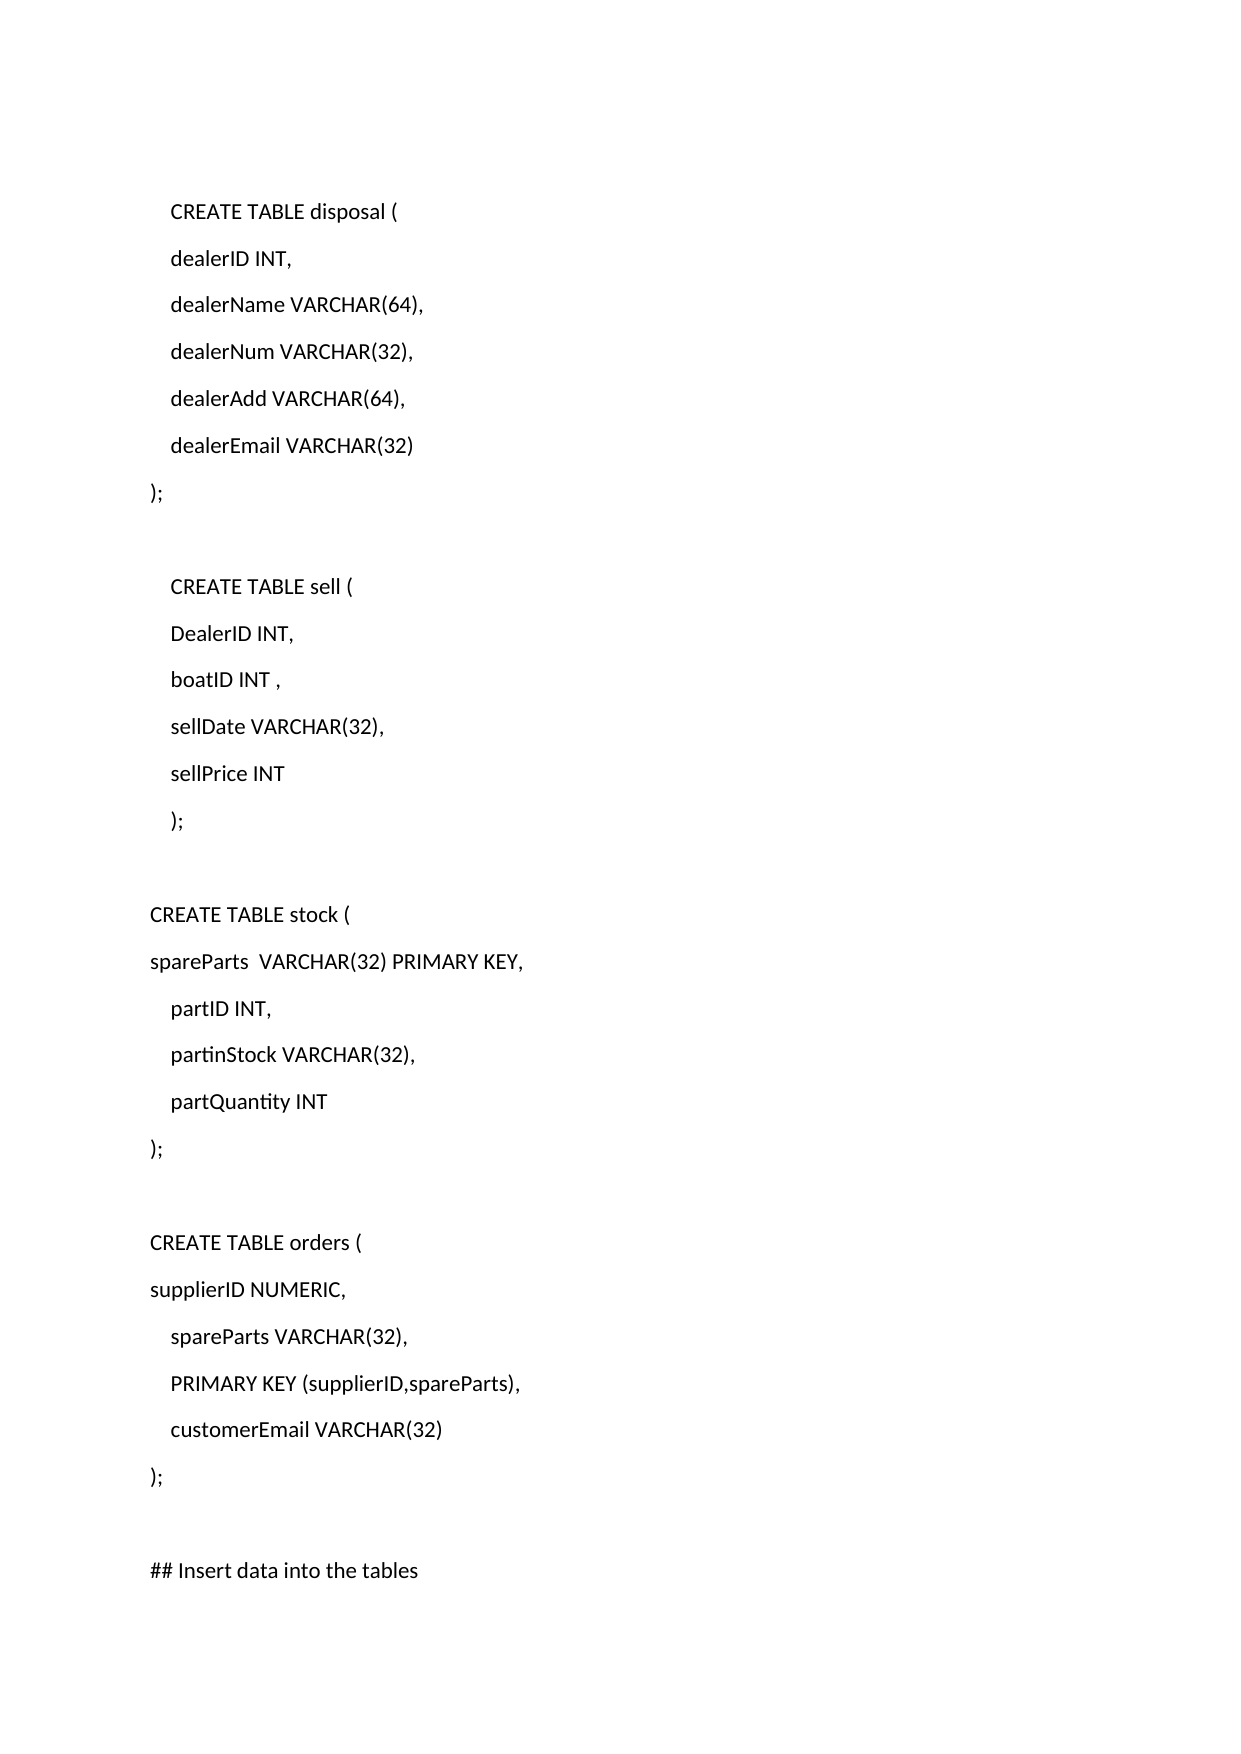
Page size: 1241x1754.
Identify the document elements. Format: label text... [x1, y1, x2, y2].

text spareParts VARCHAR(32), [150, 1322, 1090, 1350]
text dealerName VARCHAR(64), [150, 291, 1090, 319]
text CREATE TABLE orders ( [150, 1228, 1090, 1256]
text supplierID NUMERIC, [150, 1275, 1090, 1303]
text CREATE TABLE stock ( [150, 900, 1090, 928]
text ); [150, 1134, 1090, 1162]
text sellPrice INT [150, 759, 1090, 787]
text partID INT, [150, 994, 1090, 1022]
text DealerID INT, [150, 619, 1090, 647]
text partQuantity INT [150, 1087, 1090, 1116]
text boatID INT , [150, 666, 1090, 694]
text dealerEmail VARCHAR(32) [150, 431, 1090, 459]
text ); [150, 478, 1090, 506]
text CREATE TABLE sell ( [150, 572, 1090, 600]
text ## Insert data into the tables [150, 1556, 1090, 1584]
text dealerNum VARCHAR(32), [150, 337, 1090, 366]
text sellDate VARCHAR(32), [150, 712, 1090, 741]
text spareParts VARCHAR(32) PRIMARY KEY, [150, 947, 1090, 975]
text dealerAdd VARCHAR(64), [150, 384, 1090, 412]
text ); [150, 1462, 1090, 1491]
text CREATE TABLE disposal ( [150, 197, 1090, 225]
text ); [150, 806, 1090, 834]
text dealerID INT, [150, 244, 1090, 272]
text PRIMARY KEY (supplierID,spareParts), [150, 1369, 1090, 1397]
text customerEmail VARCHAR(32) [150, 1416, 1090, 1444]
text partinStock VARCHAR(32), [150, 1041, 1090, 1069]
